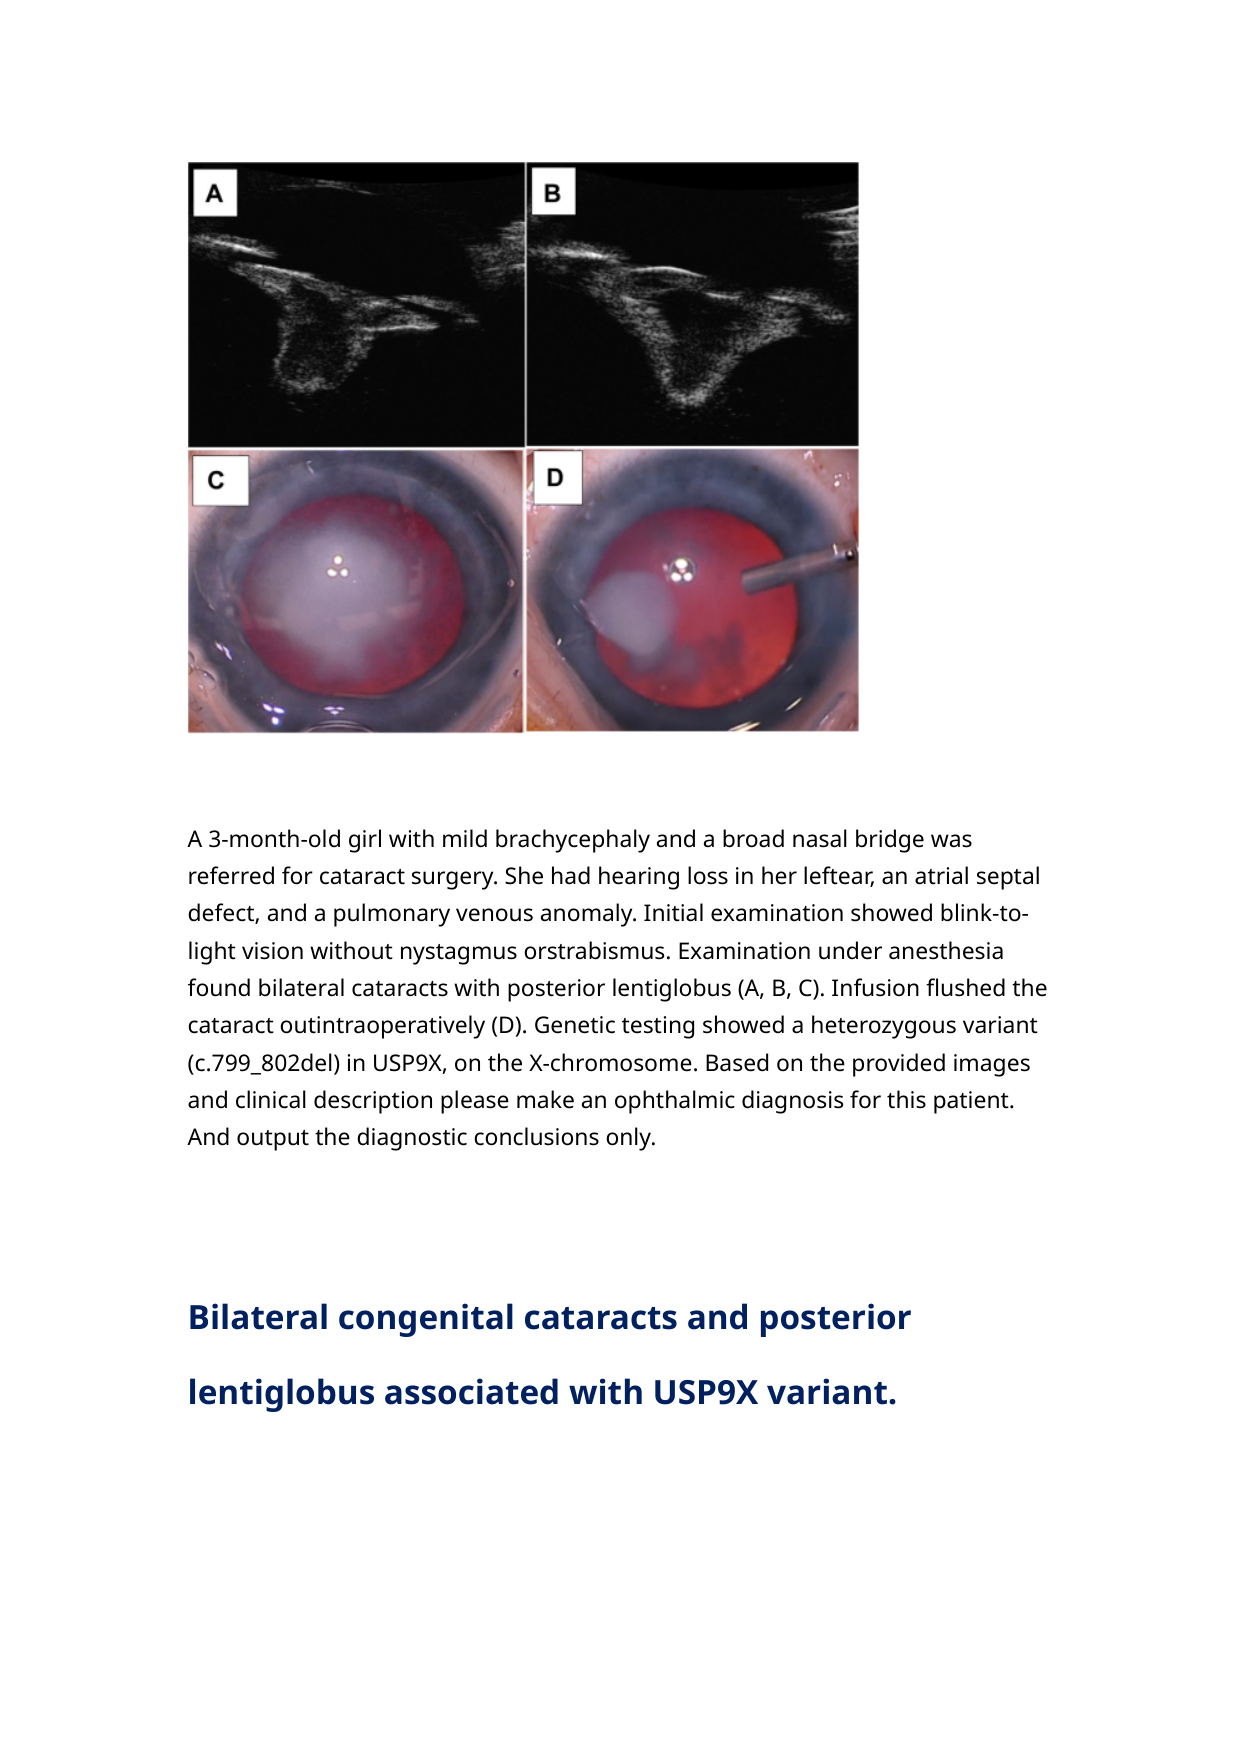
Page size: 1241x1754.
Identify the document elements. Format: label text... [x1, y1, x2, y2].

picture [187, 162, 860, 734]
text A 3-month-old girl with mild brachycephaly and a broad nasal bridge was referred for cataract surgery. She had hearing loss in her leftear, an atrial septal defect, and a pulmonary venous anomaly. Initial examination showed blink-to-light vision without nystagmus orstrabismus. Examination under anesthesia found bilateral cataracts with posterior lentiglobus (A, B, C). Infusion flushed the cataract outintraoperatively (D). Genetic testing showed a heterozygous variant (c.799_802del) in USP9X, on the X-chromosome. Based on the provided images and clinical description please make an ophthalmic diagnosis for this patient. And output the diagnostic conclusions only. [187, 822, 1053, 1153]
text Bilateral congenital cataracts and posterior lentiglobus associated with USP9X variant. [187, 1284, 1053, 1424]
